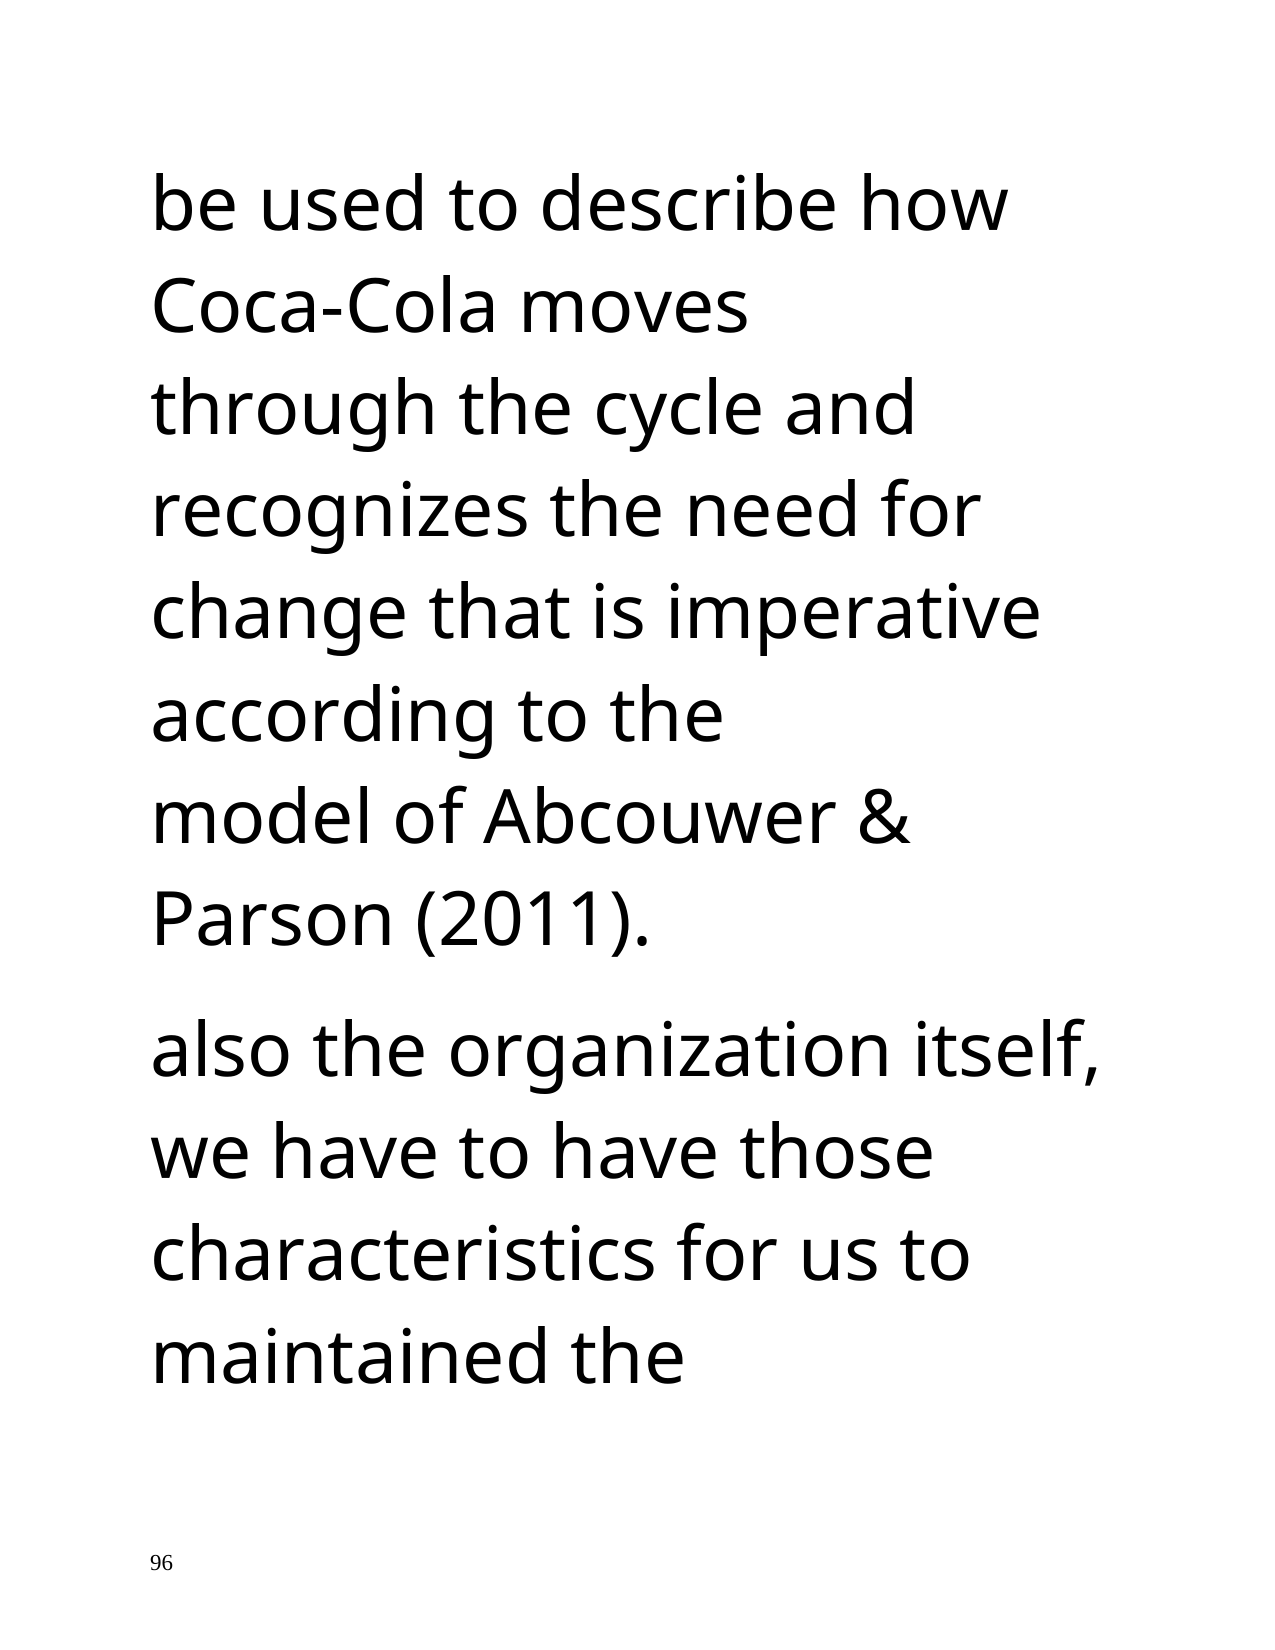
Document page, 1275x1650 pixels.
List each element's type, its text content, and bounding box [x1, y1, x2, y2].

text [150, 150, 1125, 354]
text through the cycle and recognizes the need for change that is imperative according to the [150, 354, 1125, 763]
text model of Abcouwer & Parson (2011). [150, 763, 1125, 967]
text also the organization itself, we have to have those characteristics for us to maintained the [150, 996, 1125, 1405]
